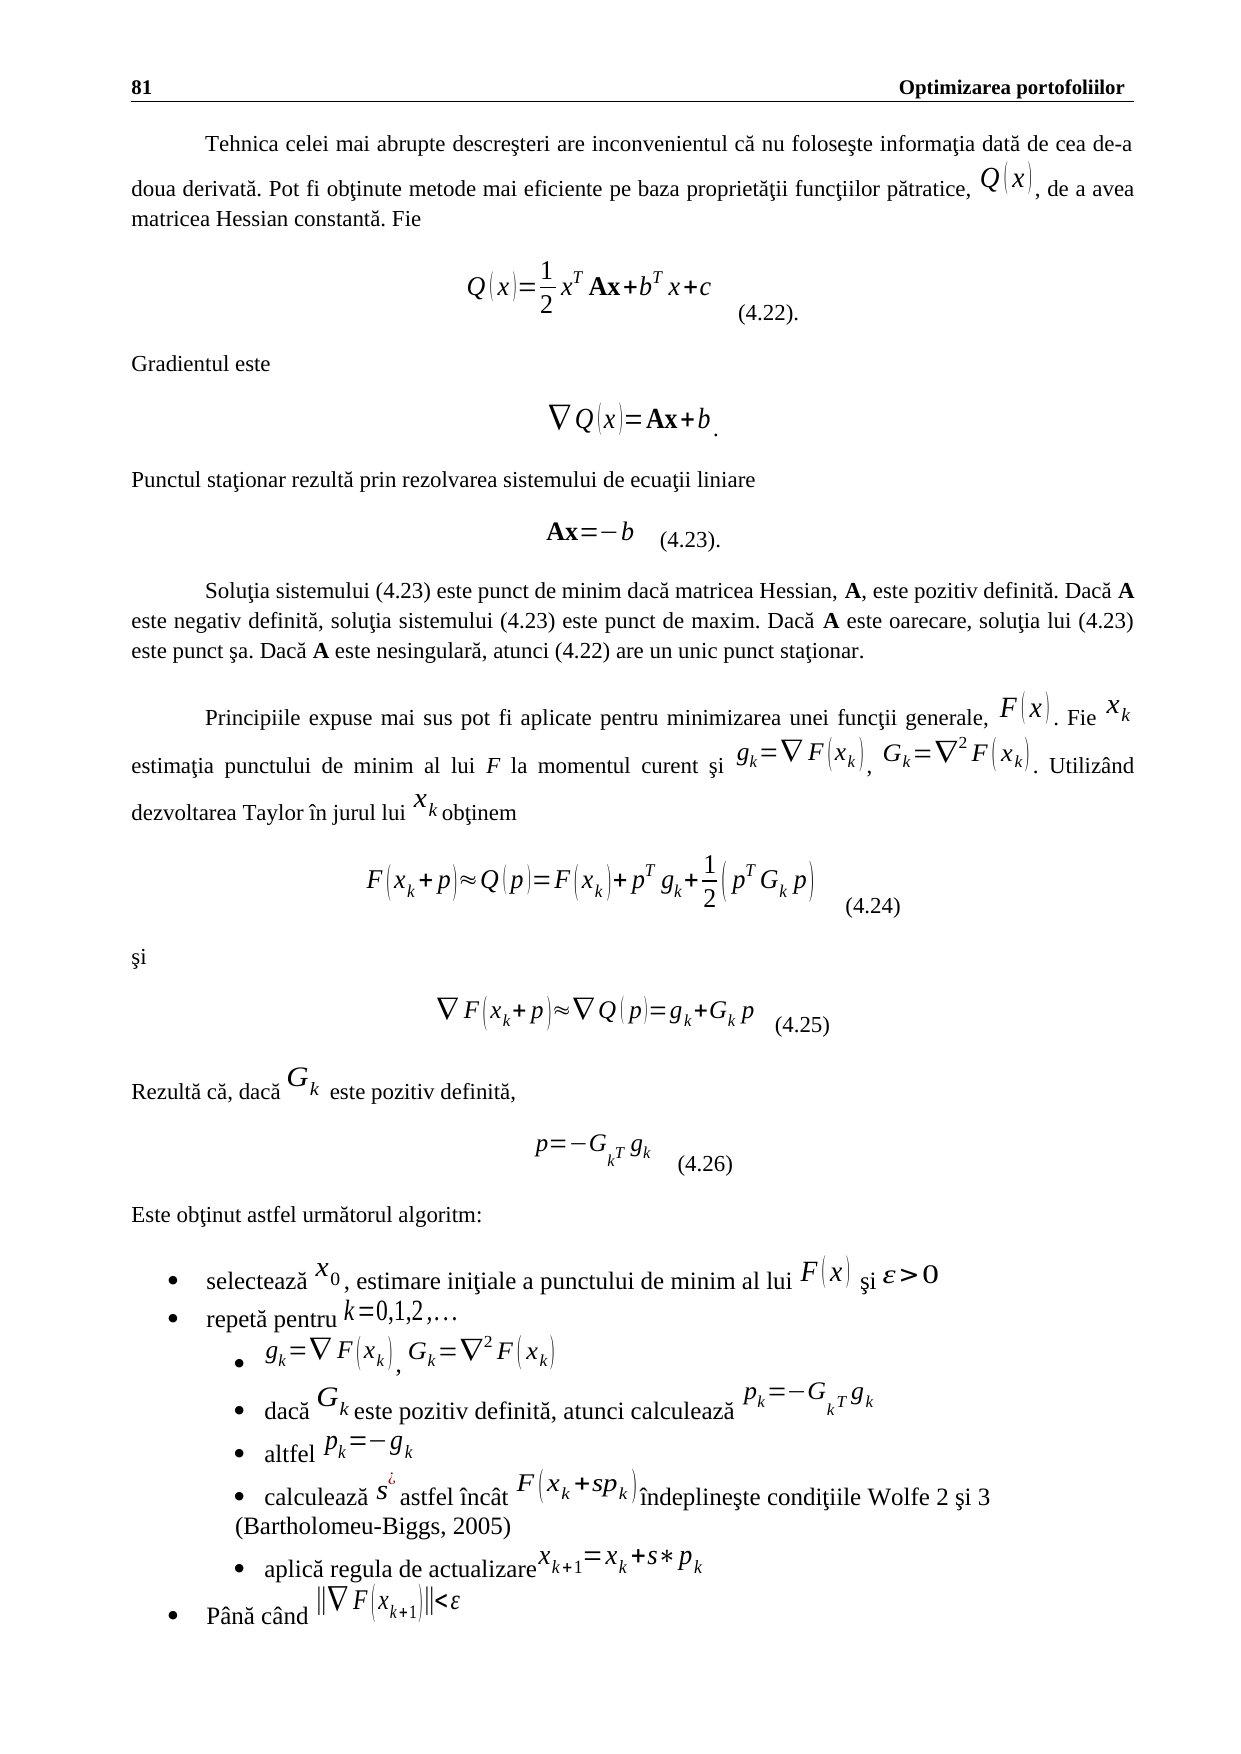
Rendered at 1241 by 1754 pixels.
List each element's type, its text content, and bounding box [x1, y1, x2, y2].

text Punctul staţionar rezultă prin rezolvarea sistemului de ecuaţii liniare [131, 466, 1134, 493]
text şi [131, 943, 1134, 970]
list , [235, 1333, 1134, 1377]
list Până când [169, 1582, 1134, 1630]
list altfel [235, 1425, 1134, 1468]
list dacă este pozitiv definită, atunci calculează [235, 1377, 1134, 1425]
text (4.22). [131, 256, 1134, 325]
list repetă pentru [169, 1295, 1134, 1333]
list selectează , estimare iniţiale a punctului de minim al lui şi [169, 1252, 1134, 1295]
text (4.24) [131, 850, 1134, 919]
text (4.26) [131, 1129, 1134, 1176]
text Principiile expuse mai sus pot fi aplicate pentru minimizarea unei funcţii generale, . Fie estimaţia punctului de minim al lui F la momentul curent şi , . Utilizând dezvoltarea Taylor în jurul lui obţinem [131, 688, 1134, 825]
text (4.23). [131, 517, 1134, 552]
text Tehnica celei mai abrupte descreşteri are inconvenientul că nu foloseşte informaţia dată de cea de-a doua derivată. Pot fi obţinute metode mai eficiente pe baza proprietăţii funcţiilor pătratice, , de a avea matricea Hessian constantă. Fie [131, 130, 1134, 231]
text Rezultă că, dacă este pozitiv definită, [131, 1062, 1134, 1104]
text Este obţinut astfel următorul algoritm: [131, 1201, 1134, 1227]
list calculează astfel încât îndeplineşte condiţiile Wolfe 2 şi 3 (Bartholomeu-Biggs, 2005) [235, 1468, 1134, 1539]
list aplică regula de actualizare [235, 1539, 1134, 1582]
text Gradientul este [131, 350, 1134, 376]
text . [131, 401, 1134, 442]
text Soluţia sistemului (4.23) este punct de minim dacă matricea Hessian, A, este pozitiv definită. Dacă A este negativ definită, soluţia sistemului (4.23) este punct de maxim. Dacă A este oarecare, soluţia lui (4.23) este punct şa. Dacă A este nesingulară, atunci (4.22) are un unic punct staţionar. [131, 577, 1134, 663]
text (4.25) [131, 994, 1134, 1037]
